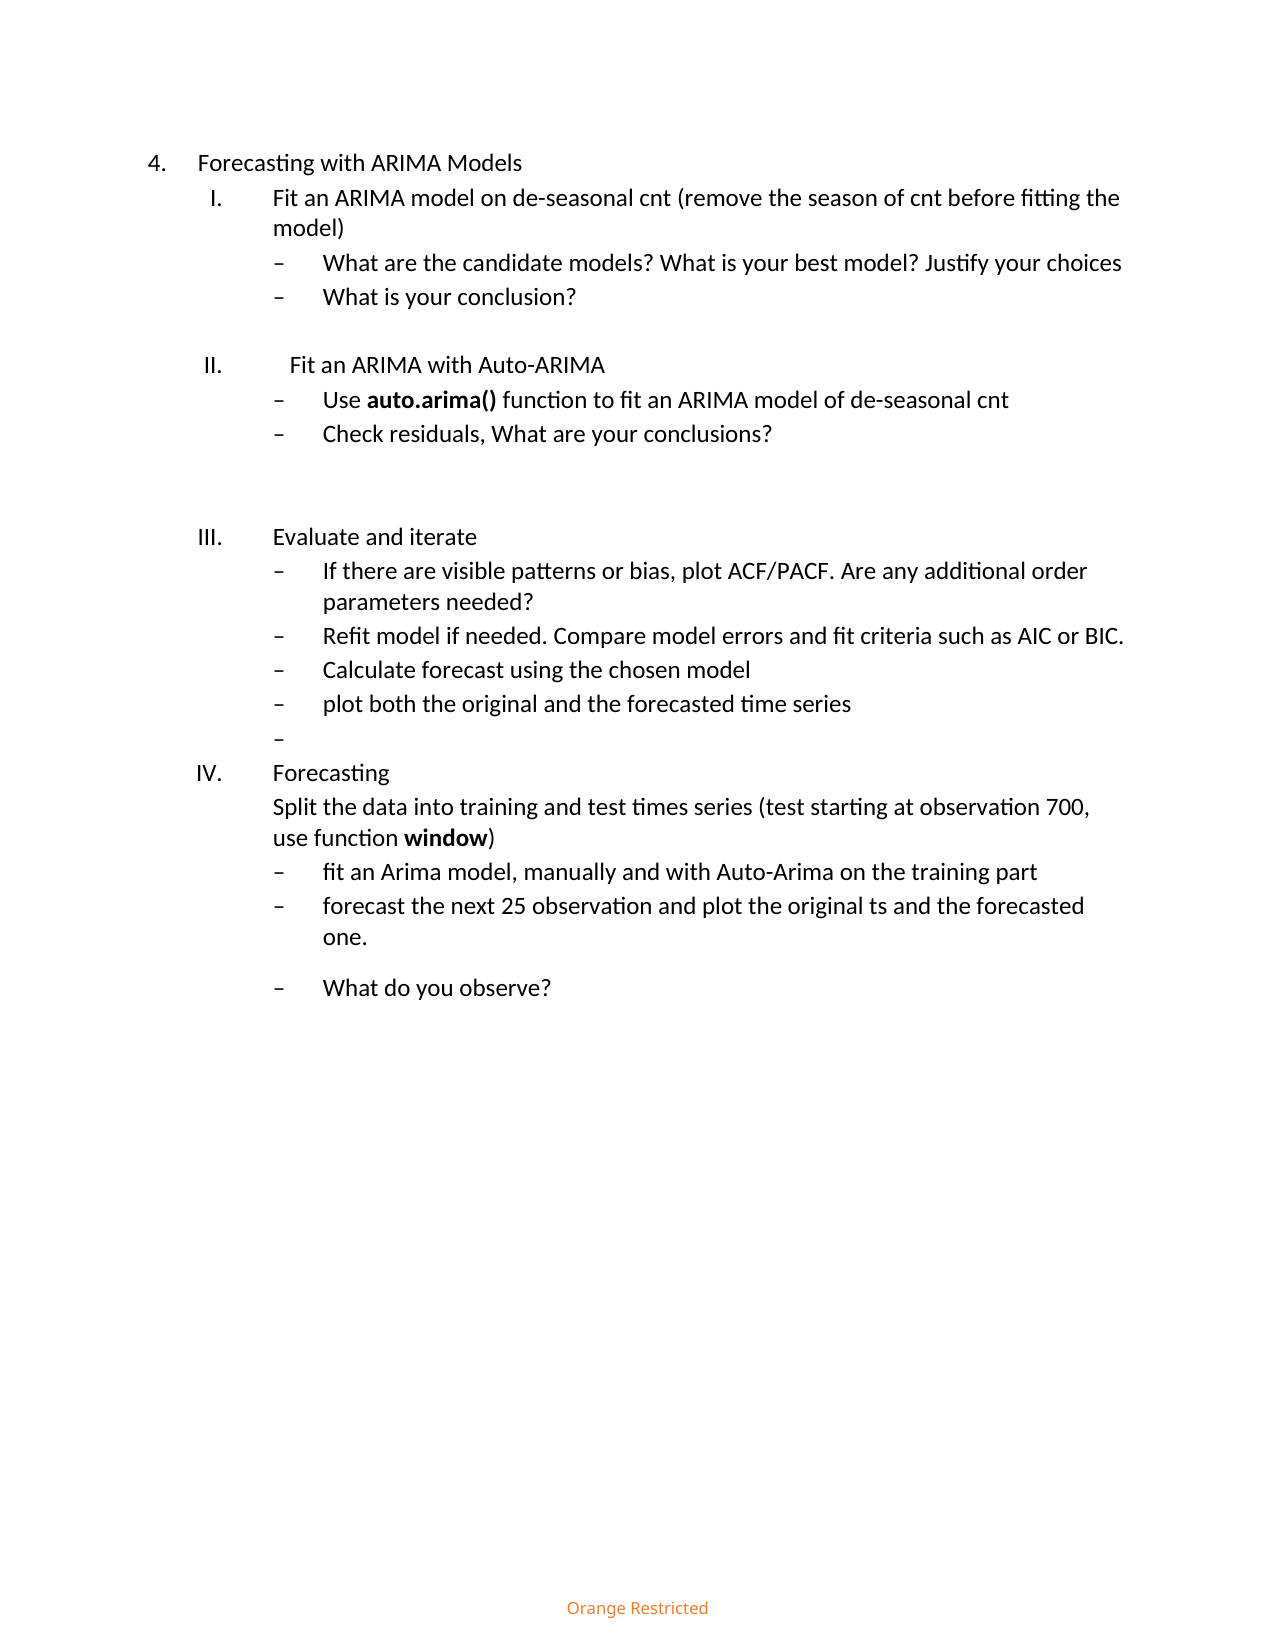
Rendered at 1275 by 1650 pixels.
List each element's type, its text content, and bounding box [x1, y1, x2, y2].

list plot both the original and the forecasted time series [273, 688, 1127, 719]
list Check residuals, What are your conclusions? [273, 418, 1127, 448]
list Evaluate and iterate [223, 521, 1127, 551]
list Calculate forecast using the chosen model [273, 654, 1127, 685]
list What is your conclusion? [273, 281, 1127, 311]
list If there are visible patterns or bias, plot ACF/PACF. Are any additional order parameters needed? [273, 555, 1127, 616]
text Split the data into training and test times series (test starting at observation 700, use function window) [273, 791, 1127, 852]
list What are the candidate models? What is your best model? Justify your choices [273, 247, 1127, 277]
list Refit model if needed. Compare model errors and fit criteria such as AIC or BIC. [273, 620, 1127, 650]
list Fit an ARIMA model on de-seasonal cnt (remove the season of cnt before fitting the model) [223, 182, 1127, 243]
list fit an Arima model, manually and with Auto-Arima on the training part [273, 856, 1127, 887]
list forecast the next 25 observation and plot the original ts and the forecasted one. [273, 890, 1127, 951]
list Fit an ARIMA with Auto-ARIMA [223, 349, 1127, 380]
list What do you observe? [273, 972, 1127, 1003]
list Use auto.arima() function to fit an ARIMA model of de-seasonal cnt [273, 384, 1127, 414]
list Forecasting with ARIMA Models [148, 148, 1127, 178]
list Forecasting [223, 757, 1127, 787]
